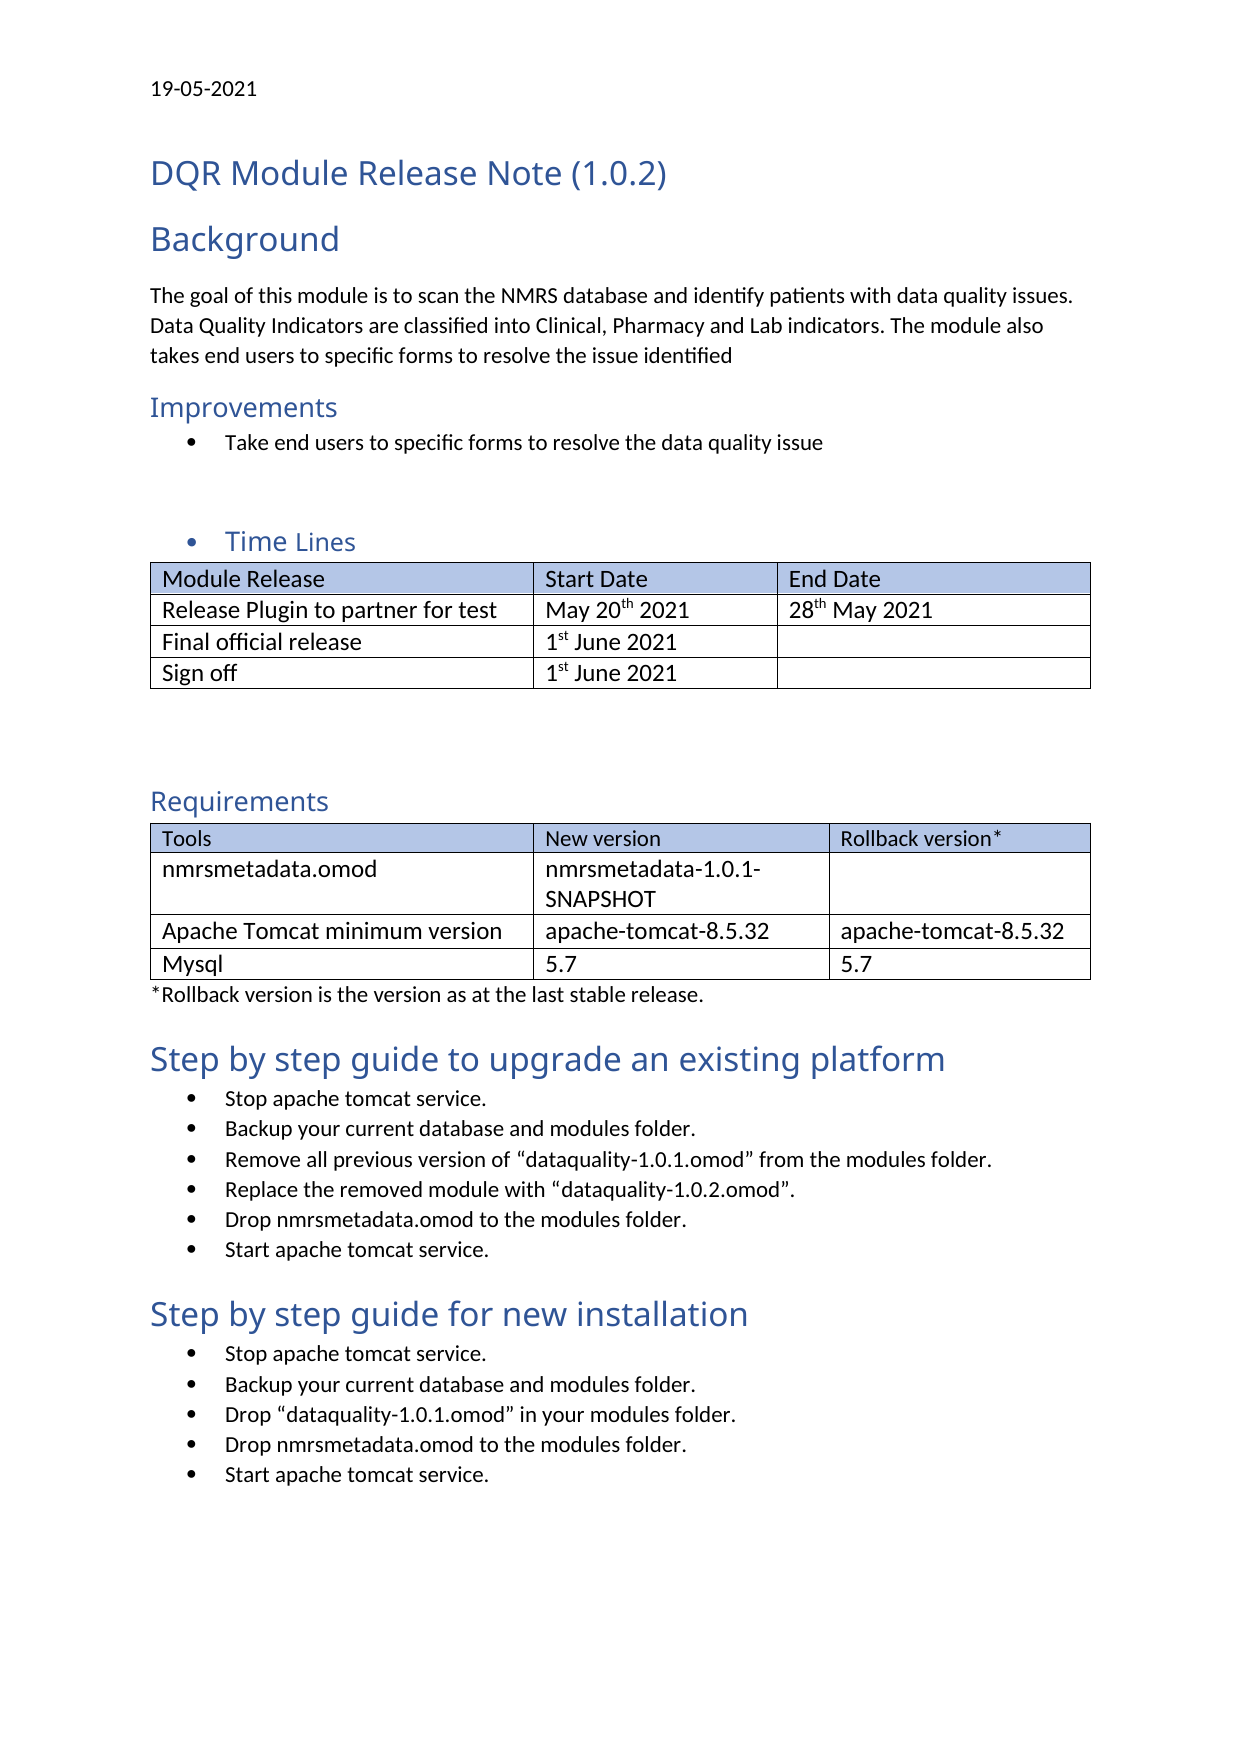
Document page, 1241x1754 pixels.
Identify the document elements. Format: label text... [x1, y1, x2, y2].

table_cell apache-tomcat-8.5.32 [830, 915, 1090, 947]
table_cell nmrsmetadata-1.0.1-SNAPSHOT [534, 853, 829, 914]
table_header Module Release [151, 563, 533, 593]
table_header Rollback version* [830, 824, 1090, 852]
subtitle Improvements [150, 388, 1090, 425]
table_cell Apache Tomcat minimum version [151, 915, 533, 947]
table_cell May 20th 2021 [534, 595, 777, 625]
text DQR Module Release Note (1.0.2) [150, 150, 1090, 195]
table_cell [830, 853, 1090, 914]
list Start apache tomcat service. [187, 1460, 1090, 1488]
table_cell [778, 626, 1090, 657]
table_cell nmrsmetadata.omod [151, 853, 533, 914]
table_cell 28th May 2021 [778, 595, 1090, 625]
table_cell Final official release [151, 626, 533, 657]
table_cell Mysql [151, 949, 533, 979]
list Stop apache tomcat service. [187, 1084, 1090, 1112]
list Take end users to specific forms to resolve the data quality issue [187, 428, 1090, 456]
list Drop “dataquality-1.0.1.omod” in your modules folder. [187, 1400, 1090, 1428]
subtitle Requirements [150, 783, 1090, 820]
table_header New version [534, 824, 829, 852]
subtitle Step by step guide for new installation [150, 1291, 1090, 1336]
table_header Start Date [534, 563, 777, 593]
list Backup your current database and modules folder. [187, 1370, 1090, 1398]
table_cell 1st June 2021 [534, 626, 777, 657]
table_cell 5.7 [830, 949, 1090, 979]
text *Rollback version is the version as at the last stable release. [150, 980, 1090, 1008]
table_cell Sign off [151, 658, 533, 688]
table_cell Release Plugin to partner for test [151, 595, 533, 625]
list Drop nmrsmetadata.omod to the modules folder. [187, 1430, 1090, 1458]
list Backup your current database and modules folder. [187, 1114, 1090, 1142]
subtitle Time Lines [187, 522, 1090, 559]
table_cell [778, 658, 1090, 688]
text The goal of this module is to scan the NMRS database and identify patients with data quality issues. Data Quality Indicators are classified into Clinical, Pharmacy and Lab indicators. The module also takes end users to specific forms to resolve the issue identified [150, 281, 1090, 370]
table_header End Date [778, 563, 1090, 593]
list Replace the removed module with “dataquality-1.0.2.omod”. [187, 1175, 1090, 1203]
subtitle Step by step guide to upgrade an existing platform [150, 1035, 1090, 1081]
list Stop apache tomcat service. [187, 1339, 1090, 1367]
text Background [150, 216, 1090, 261]
list Start apache tomcat service. [187, 1235, 1090, 1263]
list Remove all previous version of “dataquality-1.0.1.omod” from the modules folder. [187, 1145, 1090, 1173]
table_cell 5.7 [534, 949, 829, 979]
table_cell apache-tomcat-8.5.32 [534, 915, 829, 947]
table_header Tools [151, 824, 533, 852]
table_cell 1st June 2021 [534, 658, 777, 688]
list Drop nmrsmetadata.omod to the modules folder. [187, 1205, 1090, 1233]
